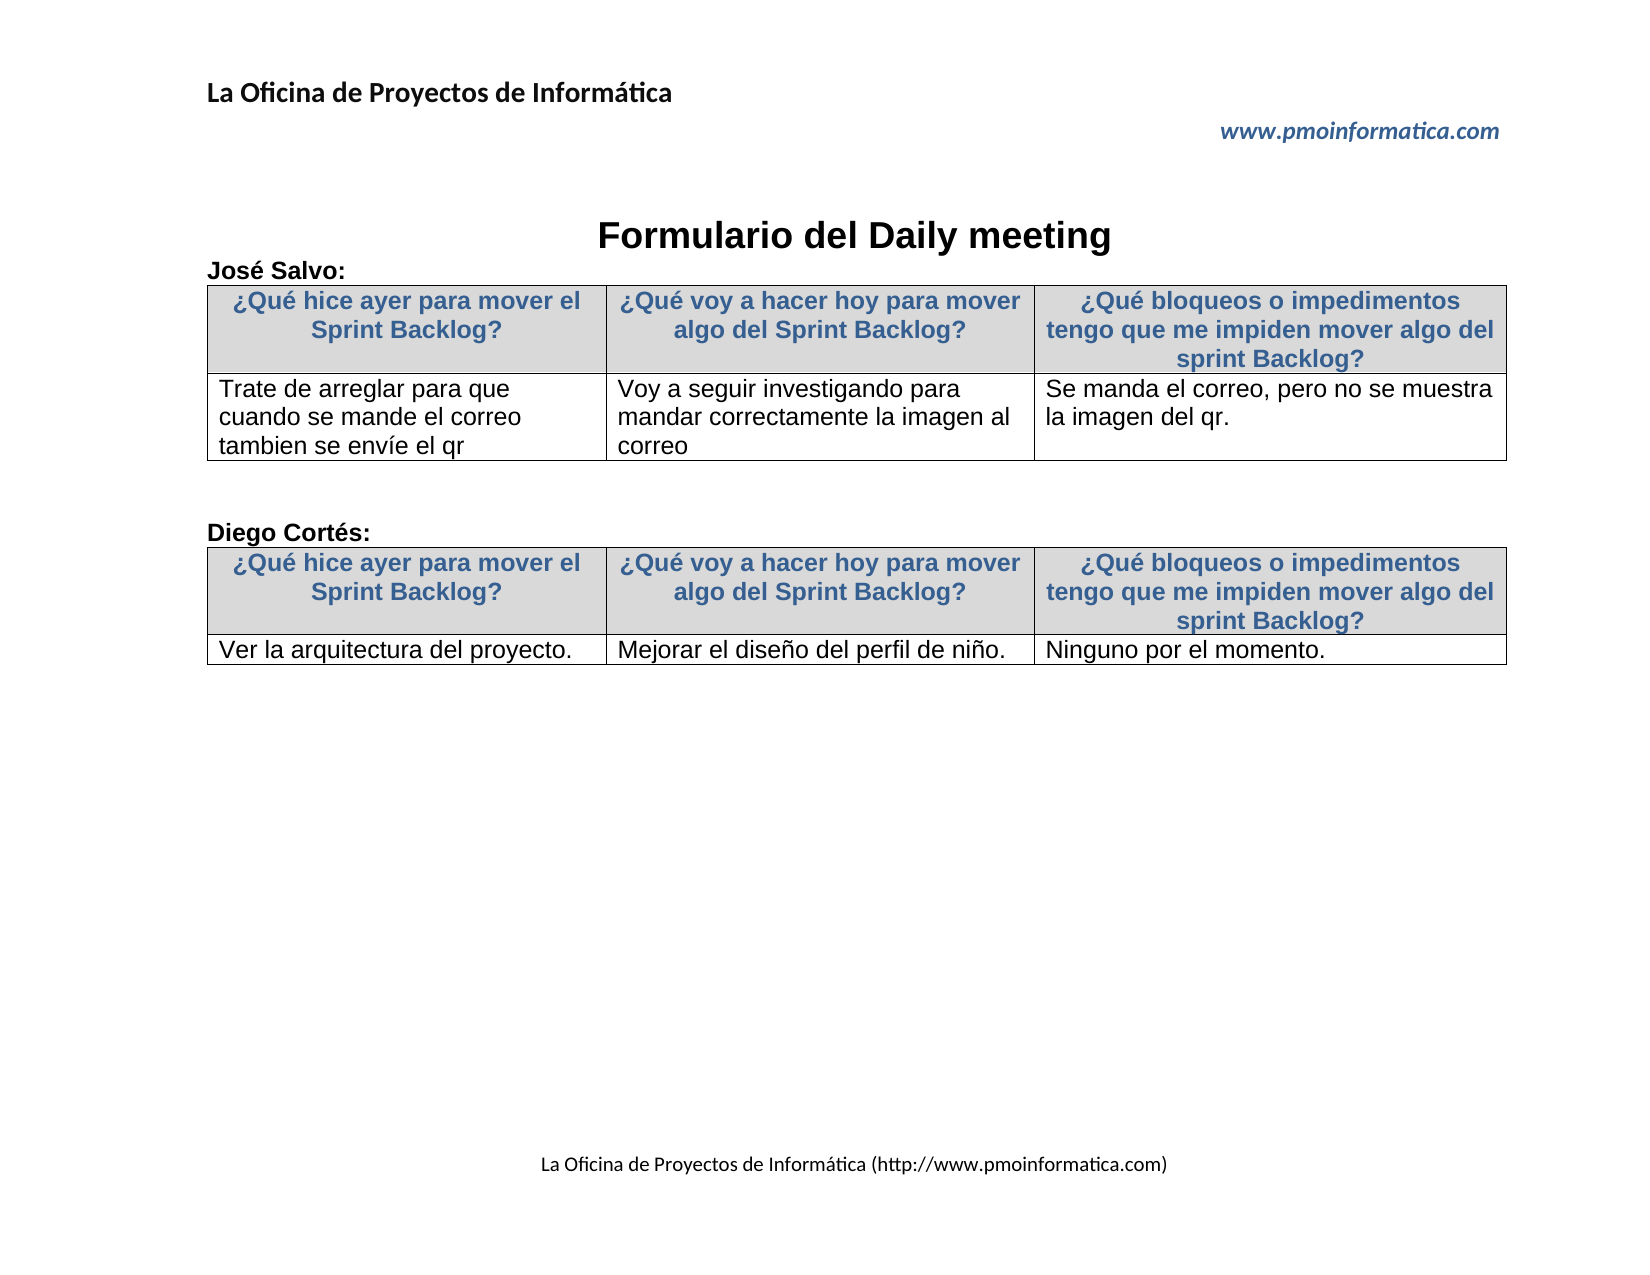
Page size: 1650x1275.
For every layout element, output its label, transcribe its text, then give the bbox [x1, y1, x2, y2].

table_header ¿Qué hice ayer para mover el Sprint Backlog? [208, 548, 606, 634]
table_header ¿Qué voy a hacer hoy para mover algo del Sprint Backlog? [607, 548, 1034, 634]
table_cell Ninguno por el momento. [1035, 635, 1506, 664]
table_header ¿Qué bloqueos o impedimentos tengo que me impiden mover algo del sprint Backlog? [1035, 286, 1506, 372]
table_cell Se manda el correo, pero no se muestra la imagen del qr. [1035, 374, 1506, 460]
table_header ¿Qué bloqueos o impedimentos tengo que me impiden mover algo del sprint Backlog? [1035, 548, 1506, 634]
table_cell Ver la arquitectura del proyecto. [208, 635, 606, 664]
table_cell Mejorar el diseño del perfil de niño. [607, 635, 1034, 664]
table_cell Voy a seguir investigando para mandar correctamente la imagen al correo [607, 374, 1034, 460]
table_cell Trate de arreglar para que cuando se mande el correo tambien se envíe el qr [208, 374, 606, 460]
text Diego Cortés: [207, 518, 1502, 547]
text Formulario del Daily meeting [207, 213, 1502, 256]
text José Salvo: [207, 256, 1502, 285]
table_header ¿Qué voy a hacer hoy para mover algo del Sprint Backlog? [607, 286, 1034, 372]
table_header ¿Qué hice ayer para mover el Sprint Backlog? [208, 286, 606, 372]
